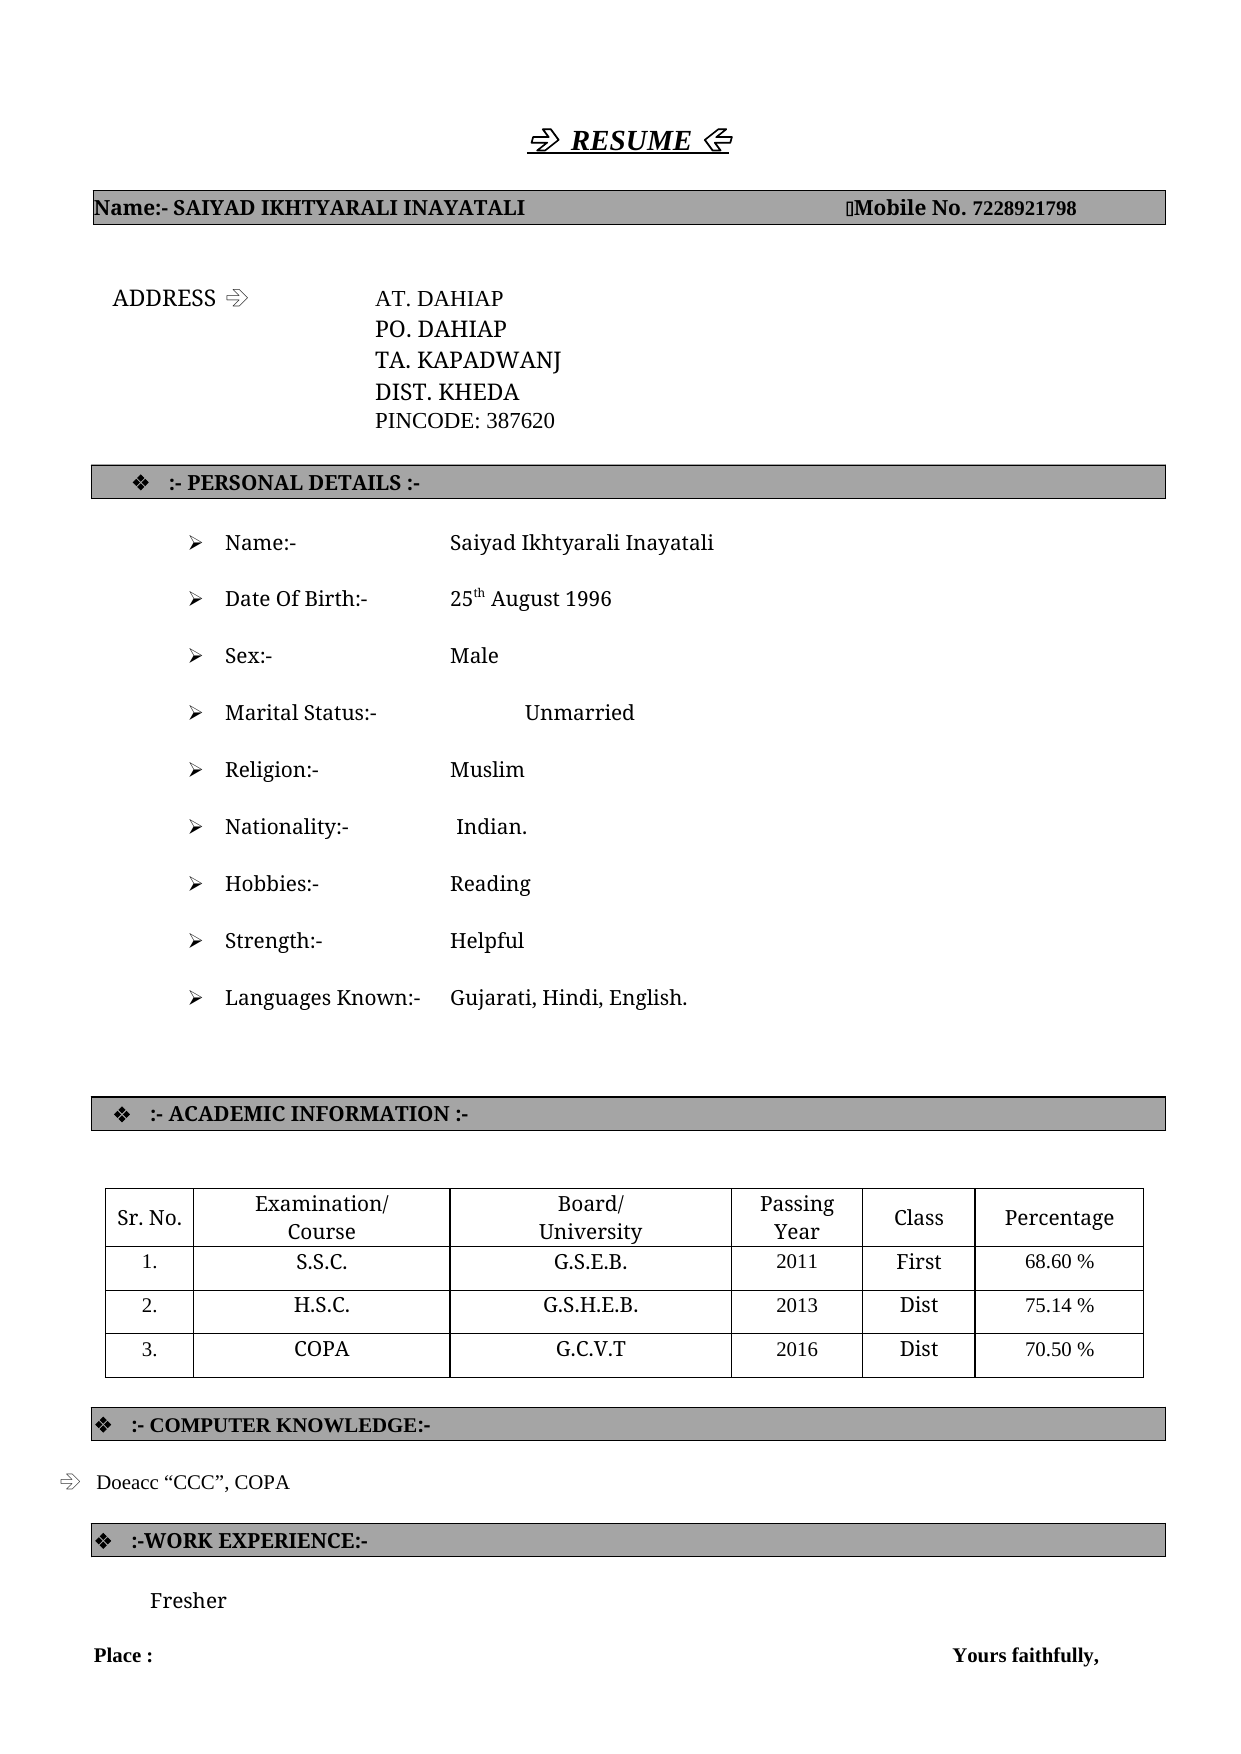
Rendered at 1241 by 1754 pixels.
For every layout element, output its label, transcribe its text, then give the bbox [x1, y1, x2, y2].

table_header Percentage [976, 1189, 1143, 1246]
table_cell 70.50 % [976, 1334, 1143, 1377]
text Name:- SAIYAD IKHTYARALI INAYATALI Mobile No. 7228921798 [94, 191, 1165, 224]
list Religion:- Muslim [187, 755, 1165, 783]
list Strength:- Helpful [187, 926, 1165, 954]
table_cell Dist [863, 1334, 974, 1377]
text Fresher [112, 1586, 1165, 1615]
text PINCODE: 387620 [75, 407, 1165, 433]
table_cell G.C.V.T [451, 1334, 731, 1377]
table_cell COPA [194, 1334, 449, 1377]
text PO. DAHIAP [75, 313, 1165, 344]
table_cell 2. [106, 1291, 193, 1333]
table_cell 2016 [732, 1334, 862, 1377]
list Name:- Saiyad Ikhtyarali Inayatali [187, 528, 1165, 556]
table_header Class [863, 1189, 974, 1246]
table_cell H.S.C. [194, 1291, 449, 1333]
table_cell 68.60 % [976, 1247, 1143, 1289]
table_cell 75.14 % [976, 1291, 1143, 1333]
table_cell G.S.H.E.B. [451, 1291, 731, 1333]
list Languages Known:- Gujarati, Hindi, English. [187, 983, 1165, 1011]
text Doeacc “CCC”, COPA [37, 1470, 1090, 1494]
list :- ACADEMIC INFORMATION :- [92, 1098, 1165, 1130]
list Date Of Birth:- 25th August 1996 [187, 584, 1165, 613]
list Marital Status:- Unmarried [187, 698, 1165, 727]
table_cell 2013 [732, 1291, 862, 1333]
text TA. KAPADWANJ [75, 344, 1165, 376]
table_cell First [863, 1247, 974, 1289]
list :- PERSONAL DETAILS :- [92, 466, 1165, 498]
table_header Board/ University [451, 1189, 731, 1246]
table_cell S.S.C. [194, 1247, 449, 1289]
text Place : Yours faithfully, [75, 1643, 1165, 1667]
table_cell G.S.E.B. [451, 1247, 731, 1289]
table_header Examination/ Course [194, 1189, 449, 1246]
list Nationality:- Indian. [187, 812, 1165, 840]
table_header Sr. No. [106, 1189, 193, 1246]
list :- COMPUTER KNOWLEDGE:- [92, 1408, 1165, 1440]
table_cell 2011 [732, 1247, 862, 1289]
text DIST. KHEDA [75, 376, 1165, 407]
table_header Passing Year [732, 1189, 862, 1246]
list :-WORK EXPERIENCE:- [92, 1524, 1165, 1556]
list Sex:- Male [187, 641, 1165, 670]
table_cell Dist [863, 1291, 974, 1333]
list Hobbies:- Reading [187, 869, 1165, 897]
table_cell 1. [106, 1247, 193, 1289]
text ADDRESS AT. DAHIAP [75, 282, 1165, 313]
text RESUME [75, 123, 1180, 157]
table_cell 3. [106, 1334, 193, 1377]
